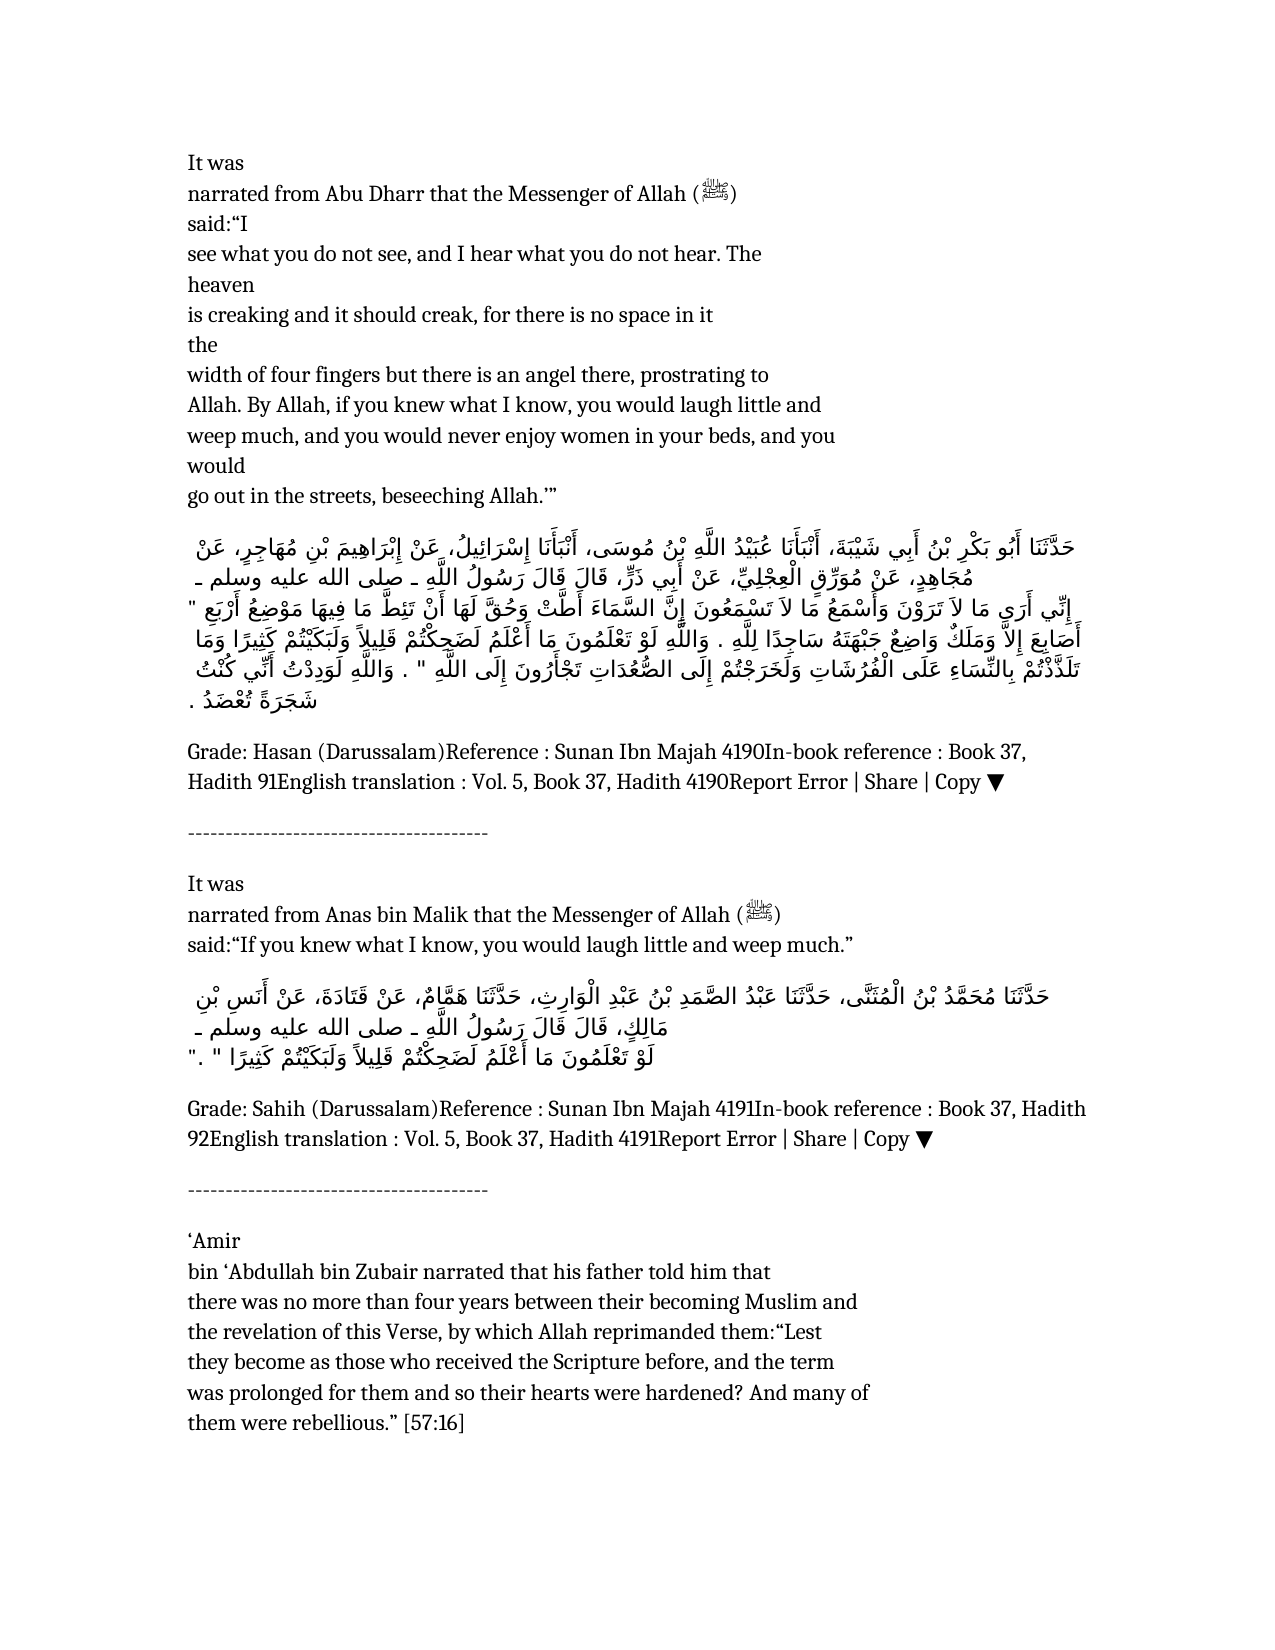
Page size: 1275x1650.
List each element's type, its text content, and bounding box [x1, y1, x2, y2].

text ---------------------------------------- [187, 1177, 1087, 1204]
text ‘Amir bin ‘Abdullah bin Zubair narrated that his father told him that there was no more than four years between their becoming Muslim and the revelation of this Verse, by which Allah reprimanded them:“Lest they become as those who received the Scripture before, and the term was prolonged for them and so their hearts were hardened? And many of them were rebellious.” [57:16] [187, 1228, 1087, 1436]
text ---------------------------------------- [187, 820, 1087, 846]
text It was narrated from Anas bin Malik that the Messenger of Allah (ﷺ) said:“If you knew what I know, you would laugh little and weep much.” [187, 871, 1087, 958]
text حَدَّثَنَا أَبُو بَكْرِ بْنُ أَبِي شَيْبَةَ، أَنْبَأَنَا عُبَيْدُ اللَّهِ بْنُ مُوسَى، أَنْبَأَنَا إِسْرَائِيلُ، عَنْ إِبْرَاهِيمَ بْنِ مُهَاجِرٍ، عَنْ مُجَاهِدٍ، عَنْ مُوَرِّقٍ الْعِجْلِيِّ، عَنْ أَبِي ذَرٍّ، قَالَ قَالَ رَسُولُ اللَّهِ ـ صلى الله عليه وسلم ـ ‏ "‏ إِنِّي أَرَى مَا لاَ تَرَوْنَ وَأَسْمَعُ مَا لاَ تَسْمَعُونَ إِنَّ السَّمَاءَ أَطَّتْ وَحُقَّ لَهَا أَنْ تَئِطَّ مَا فِيهَا مَوْضِعُ أَرْبَعِ أَصَابِعَ إِلاَّ وَمَلَكٌ وَاضِعٌ جَبْهَتَهُ سَاجِدًا لِلَّهِ ‏.‏ وَاللَّهِ لَوْ تَعْلَمُونَ مَا أَعْلَمُ لَضَحِكْتُمْ قَلِيلاً وَلَبَكَيْتُمْ كَثِيرًا وَمَا تَلَذَّذْتُمْ بِالنِّسَاءِ عَلَى الْفُرُشَاتِ وَلَخَرَجْتُمْ إِلَى الصُّعُدَاتِ تَجْأَرُونَ إِلَى اللَّهِ ‏"‏ ‏.‏ وَاللَّهِ لَوَدِدْتُ أَنِّي كُنْتُ شَجَرَةً تُعْضَدُ ‏.‏ [187, 534, 1087, 714]
text Grade: Hasan (Darussalam)Reference : Sunan Ibn Majah 4190In-book reference : Book 37, Hadith 91English translation : Vol. 5, Book 37, Hadith 4190Report Error | Share | Copy ▼ [187, 739, 1087, 795]
text Grade: Sahih (Darussalam)Reference : Sunan Ibn Majah 4191In-book reference : Book 37, Hadith 92English translation : Vol. 5, Book 37, Hadith 4191Report Error | Share | Copy ▼ [187, 1096, 1087, 1153]
text حَدَّثَنَا مُحَمَّدُ بْنُ الْمُثَنَّى، حَدَّثَنَا عَبْدُ الصَّمَدِ بْنُ عَبْدِ الْوَارِثِ، حَدَّثَنَا هَمَّامٌ، عَنْ قَتَادَةَ، عَنْ أَنَسِ بْنِ مَالِكٍ، قَالَ قَالَ رَسُولُ اللَّهِ ـ صلى الله عليه وسلم ـ ‏ "‏ لَوْ تَعْلَمُونَ مَا أَعْلَمُ لَضَحِكْتُمْ قَلِيلاً وَلَبَكَيْتُمْ كَثِيرًا ‏"‏ ‏.‏ [187, 983, 1087, 1071]
text It was narrated from Abu Dharr that the Messenger of Allah (ﷺ) said:“I see what you do not see, and I hear what you do not hear. The heaven is creaking and it should creak, for there is no space in it the width of four fingers but there is an angel there, prostrating to Allah. By Allah, if you knew what I know, you would laugh little and weep much, and you would never enjoy women in your beds, and you would go out in the streets, beseeching Allah.’” [187, 150, 1087, 509]
